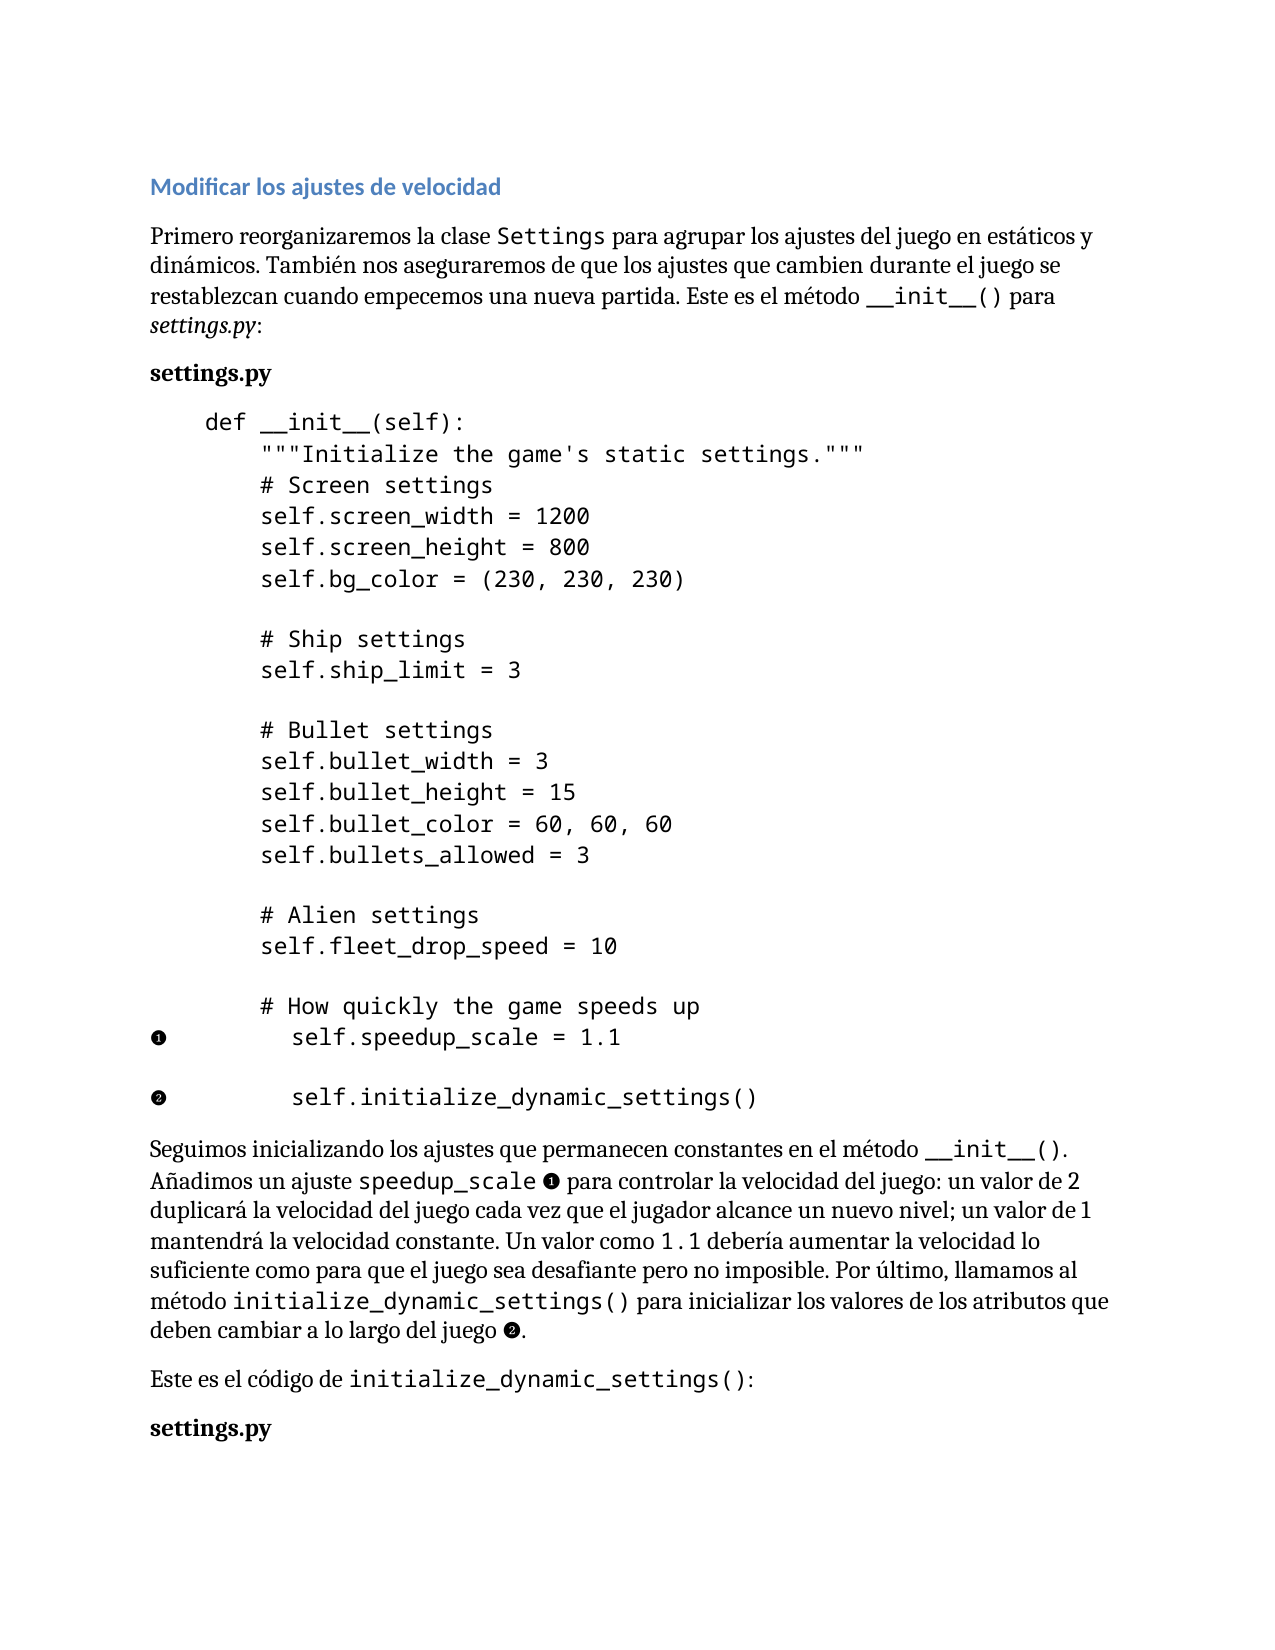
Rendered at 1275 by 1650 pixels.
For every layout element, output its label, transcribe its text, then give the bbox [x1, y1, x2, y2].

text def __init__(self): """Initialize the game's static settings.""" # Screen settings self.screen_width = 1200 self.screen_height = 800 self.bg_color = (230, 230, 230) # Ship settings self.ship_limit = 3 # Bullet settings self.bullet_width = 3 self.bullet_height = 15 self.bullet_color = 60, 60, 60 self.bullets_allowed = 3 # Alien settings self.fleet_drop_speed = 10 # How quickly the game speeds up ❶ self.speedup_scale = 1.1 ❷ self.initialize_dynamic_settings() [150, 406, 1125, 1113]
text settings.py [150, 359, 1125, 388]
subtitle Modificar los ajustes de velocidad [150, 171, 1125, 201]
text settings.py [150, 1413, 1125, 1442]
text Seguimos inicializando los ajustes que permanecen constantes en el método __init__(). Añadimos un ajuste speedup_scale ❶ para controlar la velocidad del juego: un valor de 2 duplicará la velocidad del juego cada vez que el jugador alcance un nuevo nivel; un valor de 1 mantendrá la velocidad constante. Un valor como 1.1 debería aumentar la velocidad lo suficiente como para que el juego sea desafiante pero no imposible. Por último, llamamos al método initialize_dynamic_settings() para inicializar los valores de los atributos que deben cambiar a lo largo del juego ❷. [150, 1133, 1125, 1345]
text Este es el código de initialize_dynamic_settings(): [150, 1363, 1125, 1395]
text Primero reorganizaremos la clase Settings para agrupar los ajustes del juego en estáticos y dinámicos. También nos aseguraremos de que los ajustes que cambien durante el juego se restablezcan cuando empecemos una nueva partida. Este es el método __init__() para settings.py: [150, 220, 1125, 340]
